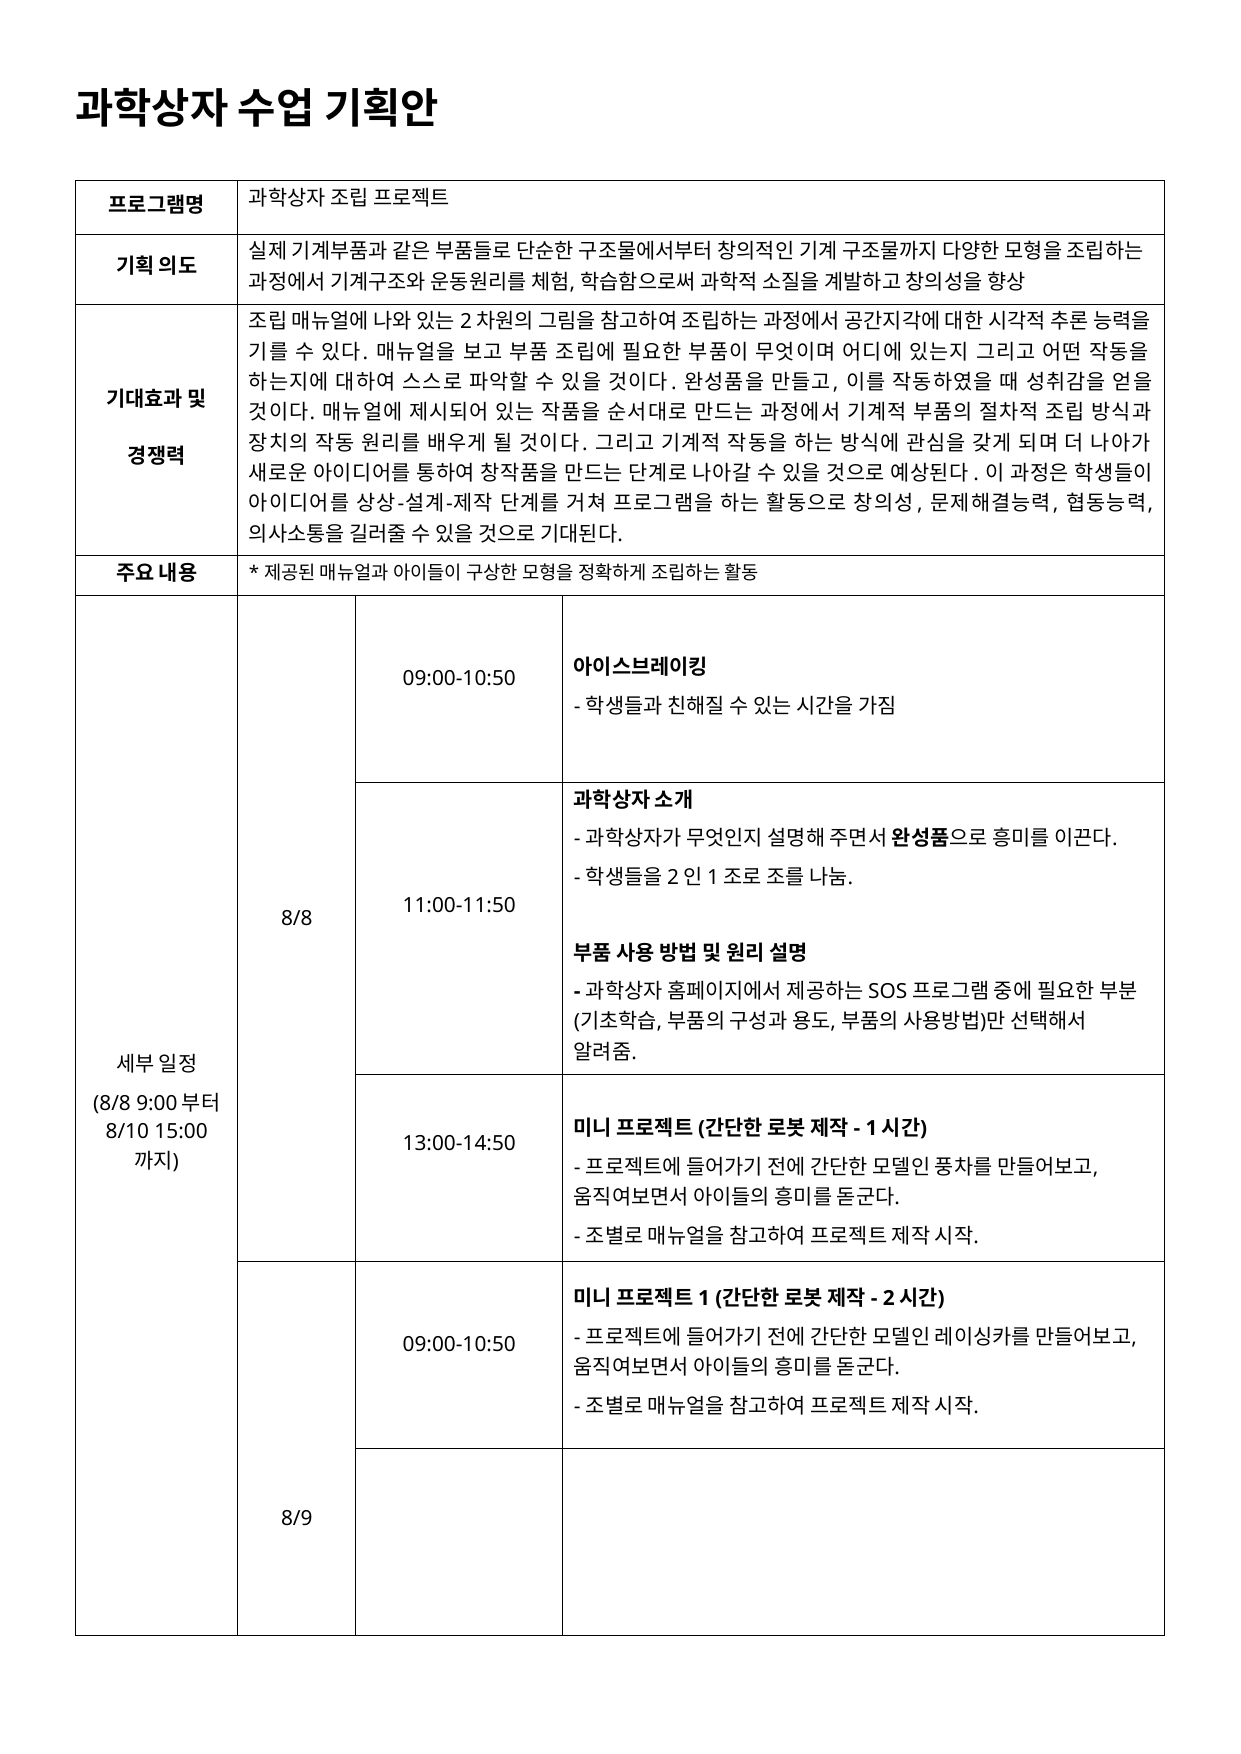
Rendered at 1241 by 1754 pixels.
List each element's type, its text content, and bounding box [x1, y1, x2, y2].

table_cell [563, 1449, 1164, 1635]
table_cell 8/9 [238, 1262, 355, 1635]
table_cell 09:00-10:50 [356, 596, 562, 782]
table_cell 주요 내용 [76, 556, 237, 595]
table_cell 13:00-14:50 [356, 1075, 562, 1261]
text 과학상자 수업 기획안 [75, 75, 1165, 135]
table_cell 미니 프로젝트 1 (간단한 로봇 제작 - 2시간) - 프로젝트에 들어가기 전에 간단한 모델인 레이싱카를 만들어보고, 움직여보면서 아이들의 흥미를 돋군다. - 조별로 매뉴얼을 참고하여 프로젝트 제작 시작. [563, 1262, 1164, 1448]
table_cell 과학상자 소개 - 과학상자가 무엇인지 설명해 주면서 완성품으로 흥미를 이끈다. - 학생들을 2인 1조로 조를 나눔. 부품 사용 방법 및 원리 설명 - 과학상자 홈페이지에서 제공하는 SOS 프로그램 중에 필요한 부분(기초학습, 부품의 구성과 용도, 부품의 사용방법)만 선택해서 알려줌. [563, 783, 1164, 1073]
table_cell 세부 일정 (8/8 9:00부터 8/10 15:00까지) [76, 596, 237, 1635]
table_cell 조립 매뉴얼에 나와 있는 2차원의 그림을 참고하여 조립하는 과정에서 공간지각에 대한 시각적 추론 능력을 기를 수 있다. 매뉴얼을 보고 부품 조립에 필요한 부품이 무엇이며 어디에 있는지 그리고 어떤 작동을 하는지에 대하여 스스로 파악할 수 있을 것이다. 완성품을 만들고, 이를 작동하였을 때 성취감을 얻을 것이다. 매뉴얼에 제시되어 있는 작품을 순서대로 만드는 과정에서 기계적 부품의 절차적 조립 방식과 장치의 작동 원리를 배우게 될 것이다. 그리고 기계적 작동을 하는 방식에 관심을 갖게 되며 더 나아가 새로운 아이디어를 통하여 창작품을 만드는 단계로 나아갈 수 있을 것으로 예상된다. 이 과정은 학생들이 아이디어를 상상-설계-제작 단계를 거쳐 프로그램을 하는 활동으로 창의성, 문제해결능력, 협동능력, 의사소통을 길러줄 수 있을 것으로 기대된다. [238, 305, 1164, 555]
table_cell [356, 1449, 562, 1635]
table_cell 기대효과 및 경쟁력 [76, 305, 237, 555]
table_cell 11:00-11:50 [356, 783, 562, 1073]
table_cell 기획 의도 [76, 235, 237, 303]
table_cell 아이스브레이킹 - 학생들과 친해질 수 있는 시간을 가짐 [563, 596, 1164, 782]
table_cell 09:00-10:50 [356, 1262, 562, 1448]
table_cell 실제 기계부품과 같은 부품들로 단순한 구조물에서부터 창의적인 기계 구조물까지 다양한 모형을 조립하는 과정에서 기계구조와 운동원리를 체험, 학습함으로써 과학적 소질을 계발하고 창의성을 향상 [238, 235, 1164, 303]
table_cell 미니 프로젝트 (간단한 로봇 제작 - 1시간) - 프로젝트에 들어가기 전에 간단한 모델인 풍차를 만들어보고, 움직여보면서 아이들의 흥미를 돋군다. - 조별로 매뉴얼을 참고하여 프로젝트 제작 시작. [563, 1075, 1164, 1261]
table_header 프로그램명 [76, 181, 237, 234]
table_header 과학상자 조립 프로젝트 [238, 181, 1164, 234]
table_cell * 제공된 매뉴얼과 아이들이 구상한 모형을 정확하게 조립하는 활동 [238, 556, 1164, 595]
table_cell 8/8 [238, 596, 355, 1261]
